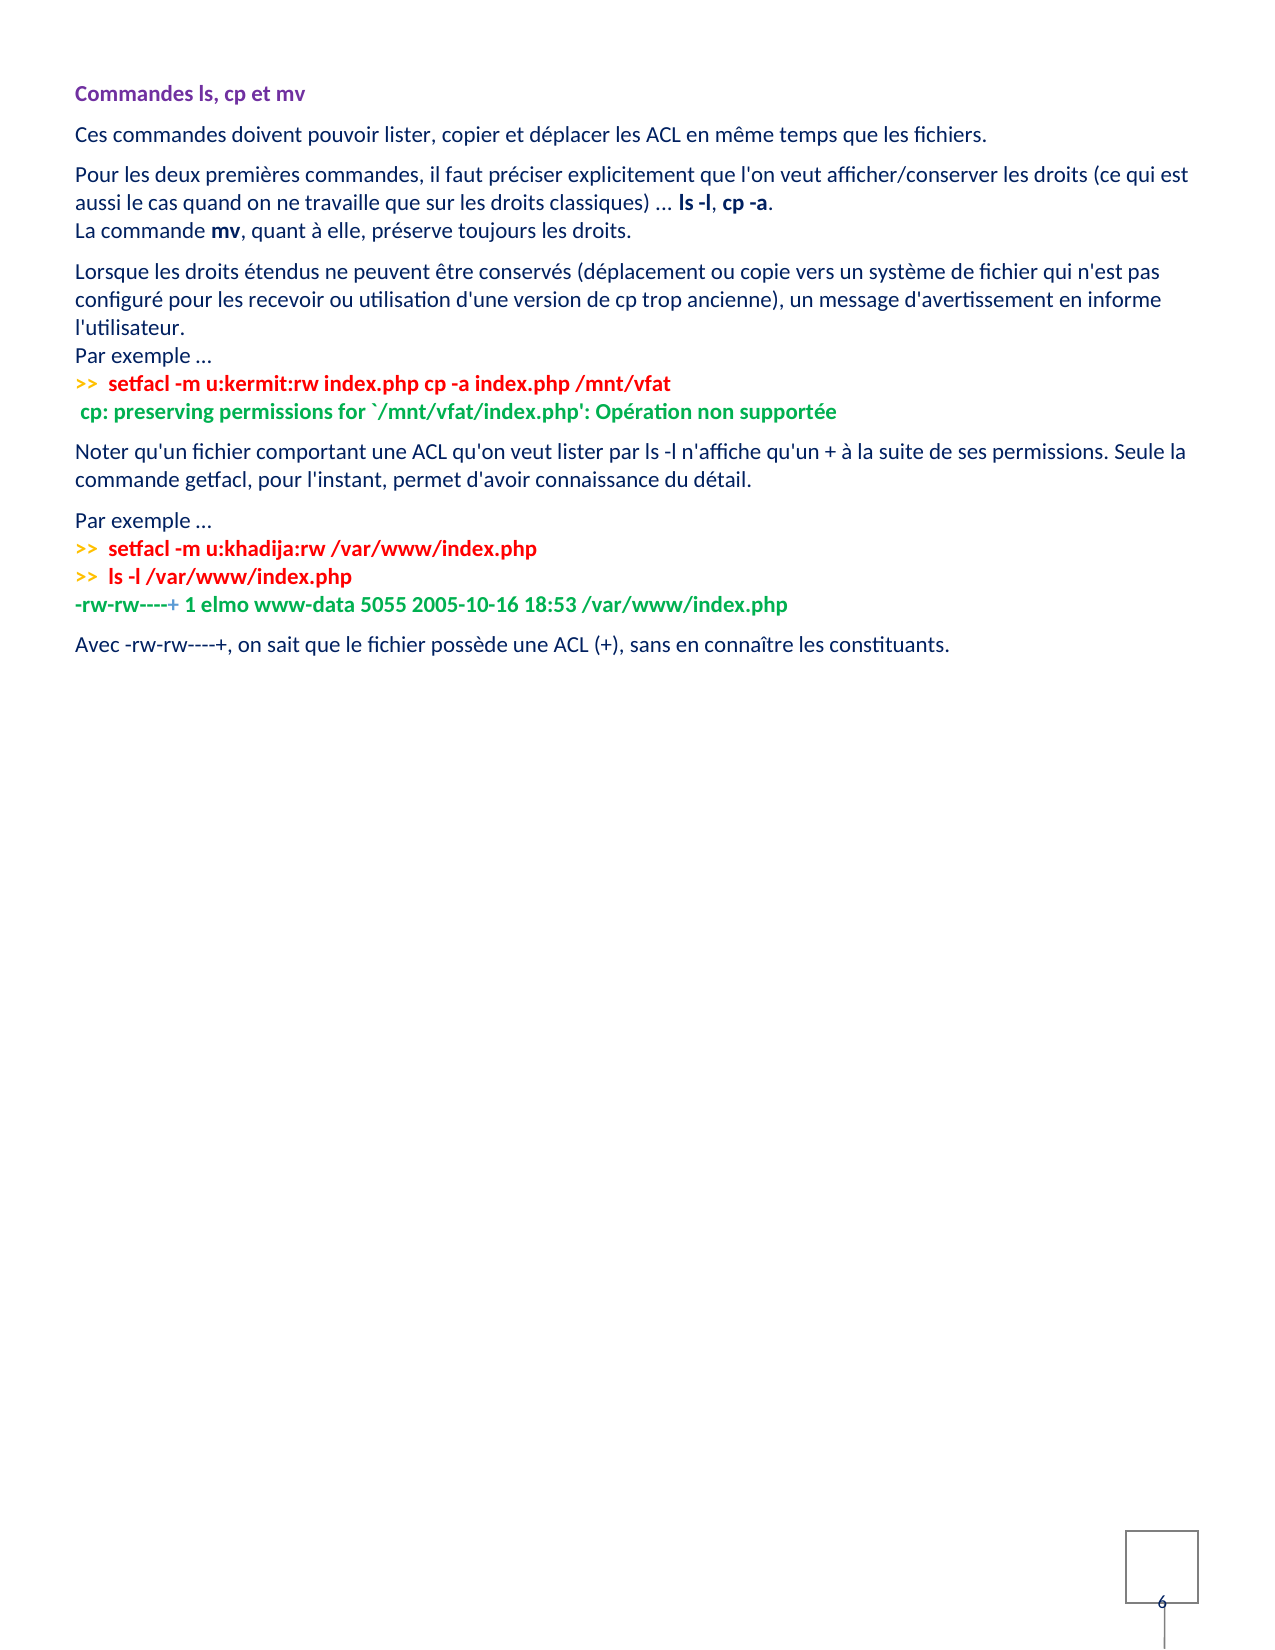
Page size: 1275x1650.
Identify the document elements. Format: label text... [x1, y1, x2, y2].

text Noter qu'un fichier comportant une ACL qu'on veut lister par ls -l n'affiche qu'un + à la suite de ses permissions. Seule la commande getfacl, pour l'instant, permet d'avoir connaissance du détail. [75, 437, 1200, 493]
text Lorsque les droits étendus ne peuvent être conservés (déplacement ou copie vers un système de fichier qui n'est pas configuré pour les recevoir ou utilisation d'une version de cp trop ancienne), un message d'avertissement en informe l'utilisateur. Par exemple … >> setfacl -m u:kermit:rw index.php cp -a index.php /mnt/vfat cp: preserving permissions for `/mnt/vfat/index.php': Opération non supportée [75, 257, 1200, 425]
text Avec -rw-rw----+, on sait que le fichier possède une ACL (+), sans en connaître les constituants. [75, 631, 1200, 658]
text Ces commandes doivent pouvoir lister, copier et déplacer les ACL en même temps que les fichiers. [75, 120, 1200, 148]
text Par exemple … >> setfacl -m u:khadija:rw /var/www/index.php >> ls -l /var/www/index.php -rw-rw----+ 1 elmo www-data 5055 2005-10-16 18:53 /var/www/index.php [75, 506, 1200, 618]
text Pour les deux premières commandes, il faut préciser explicitement que l'on veut afficher/conserver les droits (ce qui est aussi le cas quand on ne travaille que sur les droits classiques) ... ls -l, cp -a. La commande mv, quant à elle, préserve toujours les droits. [75, 160, 1200, 244]
subtitle Commandes ls, cp et mv [75, 79, 1200, 107]
